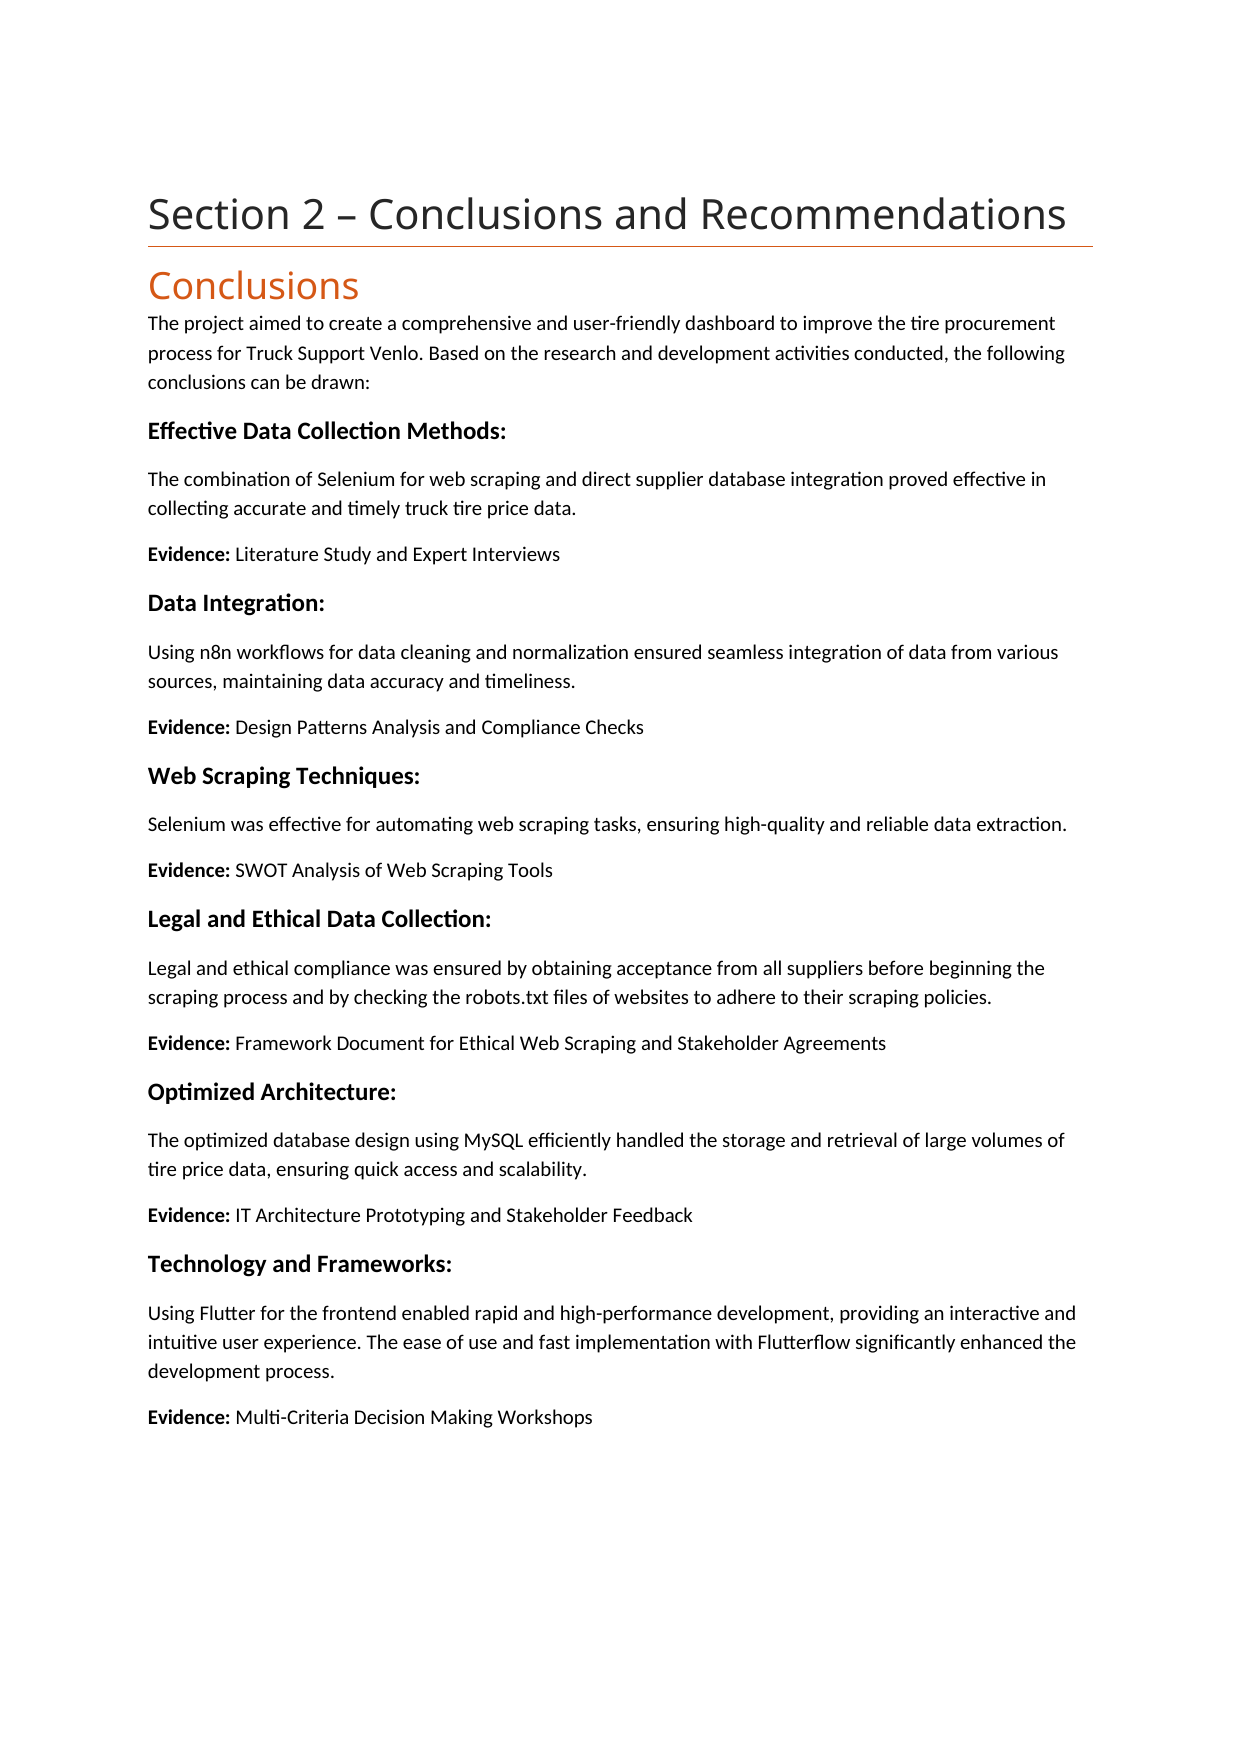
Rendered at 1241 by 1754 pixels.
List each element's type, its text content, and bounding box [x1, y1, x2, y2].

text Evidence: IT Architecture Prototyping and Stakeholder Feedback [148, 1202, 1093, 1228]
text The project aimed to create a comprehensive and user-friendly dashboard to improve the tire procurement process for Truck Support Venlo. Based on the research and development activities conducted, the following conclusions can be drawn: [148, 311, 1093, 394]
text Evidence: SWOT Analysis of Web Scraping Tools [148, 857, 1093, 883]
text Using Flutter for the frontend enabled rapid and high-performance development, providing an interactive and intuitive user experience. The ease of use and fast implementation with Flutterflow significantly enhanced the development process. [148, 1300, 1093, 1383]
text Evidence: Multi-Criteria Decision Making Workshops [148, 1404, 1093, 1429]
subtitle Conclusions [148, 259, 1093, 311]
text Evidence: Framework Document for Ethical Web Scraping and Stakeholder Agreements [148, 1030, 1093, 1055]
text The combination of Selenium for web scraping and direct supplier database integration proved effective in collecting accurate and timely truck tire price data. [148, 466, 1093, 521]
text Optimized Architecture: [148, 1076, 1093, 1106]
subtitle Section 2 – Conclusions and Recommendations [148, 185, 1093, 246]
text Data Integration: [148, 587, 1093, 618]
text Using n8n workflows for data cleaning and normalization ensured seamless integration of data from various sources, maintaining data accuracy and timeliness. [148, 639, 1093, 693]
text Legal and ethical compliance was ensured by obtaining acceptance from all suppliers before beginning the scraping process and by checking the robots.txt files of websites to adhere to their scraping policies. [148, 955, 1093, 1009]
text Web Scraping Techniques: [148, 760, 1093, 790]
text Evidence: Literature Study and Expert Interviews [148, 541, 1093, 567]
text Selenium was effective for automating web scraping tasks, ensuring high-quality and reliable data extraction. [148, 811, 1093, 837]
text Technology and Frameworks: [148, 1248, 1093, 1279]
text Legal and Ethical Data Collection: [148, 903, 1093, 934]
text The optimized database design using MySQL efficiently handled the storage and retrieval of large volumes of tire price data, ensuring quick access and scalability. [148, 1127, 1093, 1182]
text Evidence: Design Patterns Analysis and Compliance Checks [148, 714, 1093, 739]
text Effective Data Collection Methods: [148, 415, 1093, 445]
